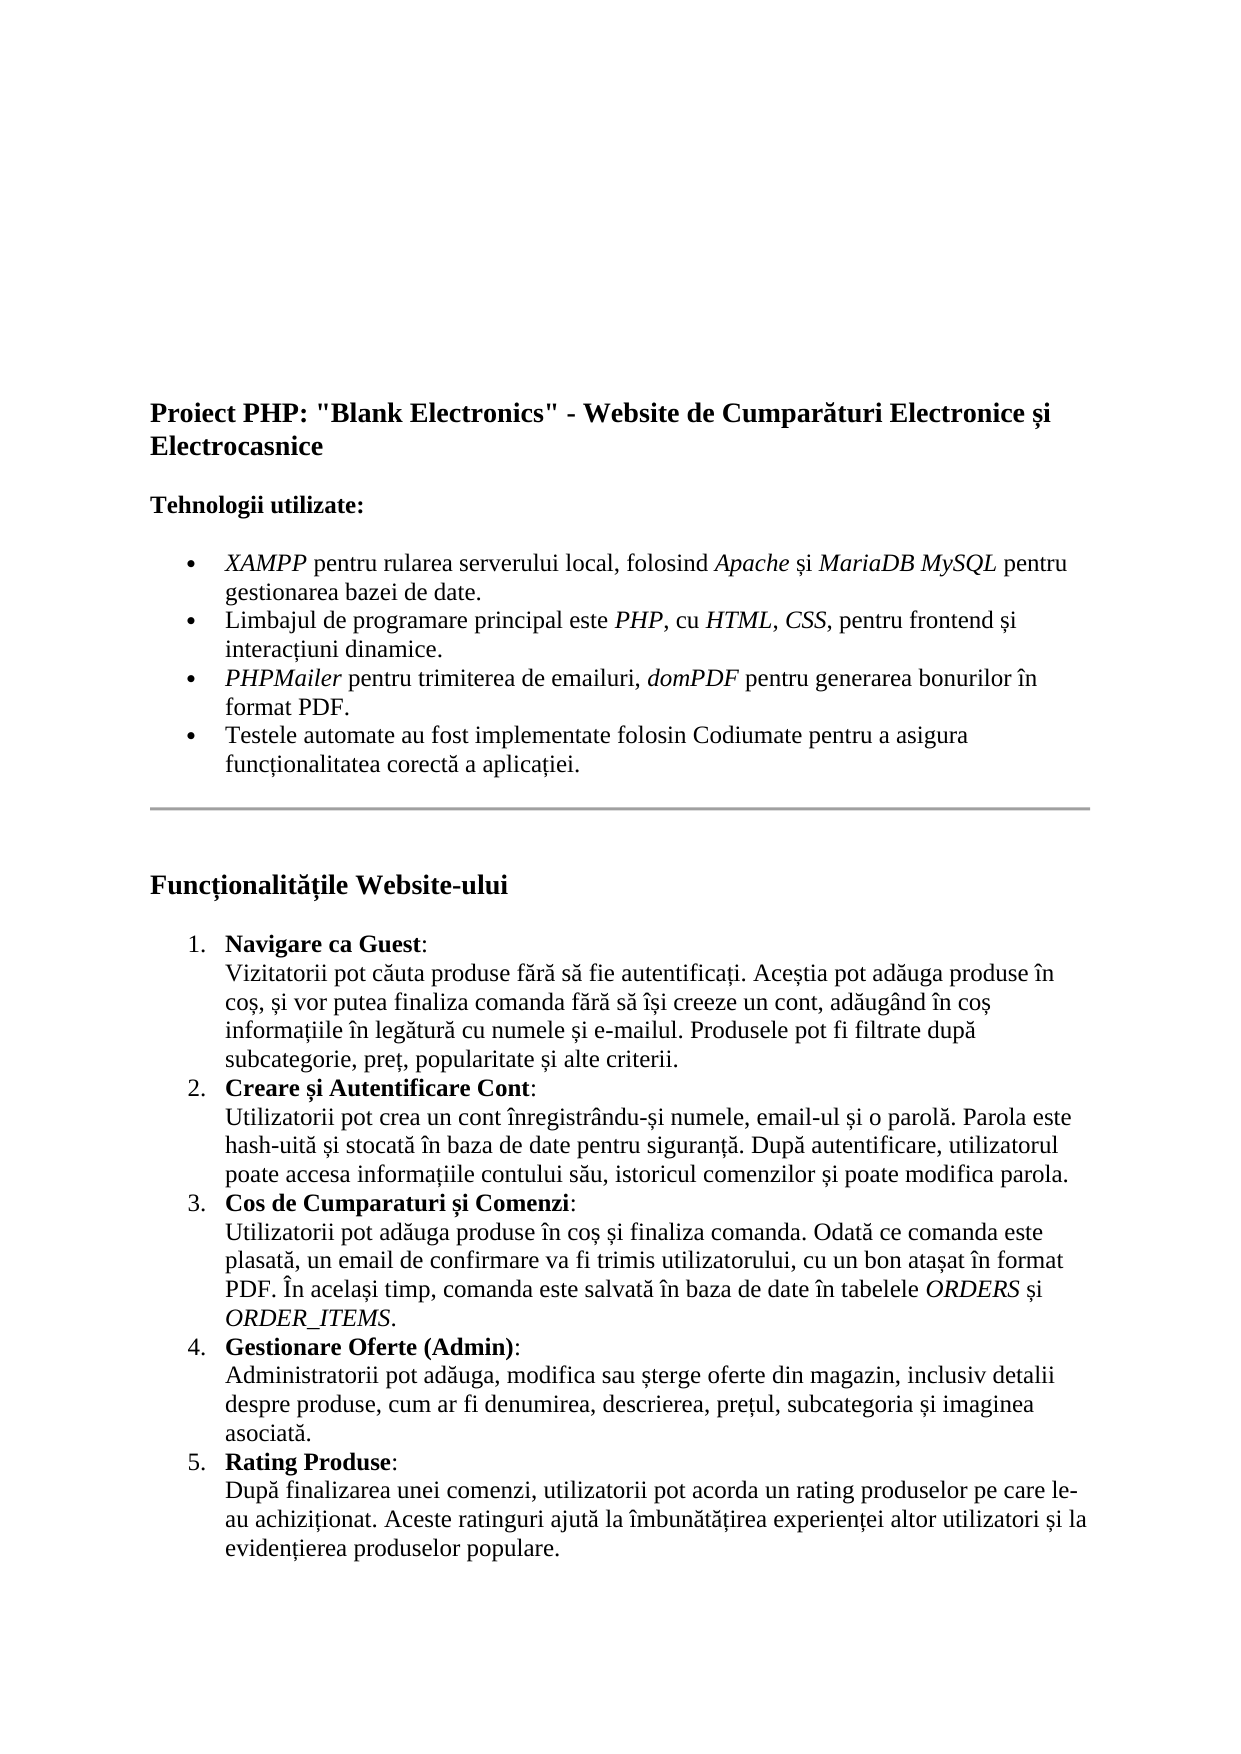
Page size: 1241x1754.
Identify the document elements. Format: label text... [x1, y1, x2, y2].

list Cos de Cumparaturi și Comenzi: Utilizatorii pot adăuga produse în coș și finaliza comanda. Odată ce comanda este plasată, un email de confirmare va fi trimis utilizatorului, cu un bon atașat în format PDF. În același timp, comanda este salvată în baza de date în tabelele ORDERS și ORDER_ITEMS. [187, 1188, 1090, 1332]
list Limbajul de programare principal este PHP, cu HTML, CSS, pentru frontend și interacțiuni dinamice. [187, 606, 1090, 663]
list PHPMailer pentru trimiterea de emailuri, domPDF pentru generarea bonurilor în format PDF. [187, 663, 1090, 721]
list Gestionare Oferte (Admin): Administratorii pot adăuga, modifica sau șterge oferte din magazin, inclusiv detalii despre produse, cum ar fi denumirea, descrierea, prețul, subcategoria și imaginea asociată. [187, 1332, 1090, 1447]
text Tehnologii utilizate: [150, 490, 1090, 519]
text Funcționalitățile Website-ului [150, 868, 1090, 900]
text Proiect PHP: "Blank Electronics" - Website de Cumparături Electronice și Electrocasnice [150, 396, 1090, 461]
list Rating Produse: După finalizarea unei comenzi, utilizatorii pot acorda un rating produselor pe care le-au achiziționat. Aceste ratinguri ajută la îmbunătățirea experienței altor utilizatori și la evidențierea produselor populare. [187, 1447, 1090, 1562]
list Navigare ca Guest: Vizitatorii pot căuta produse fără să fie autentificați. Aceștia pot adăuga produse în coș, și vor putea finaliza comanda fără să își creeze un cont, adăugând în coș informațiile în legătură cu numele și e-mailul. Produsele pot fi filtrate după subcategorie, preț, popularitate și alte criterii. [187, 929, 1090, 1073]
list Creare și Autentificare Cont: Utilizatorii pot crea un cont înregistrându-și numele, email-ul și o parolă. Parola este hash-uită și stocată în baza de date pentru siguranță. După autentificare, utilizatorul poate accesa informațiile contului său, istoricul comenzilor și poate modifica parola. [187, 1073, 1090, 1188]
list XAMPP pentru rularea serverului local, folosind Apache și MariaDB MySQL pentru gestionarea bazei de date. [187, 548, 1090, 606]
list Testele automate au fost implementate folosin Codiumate pentru a asigura funcționalitatea corectă a aplicației. [187, 721, 1090, 778]
